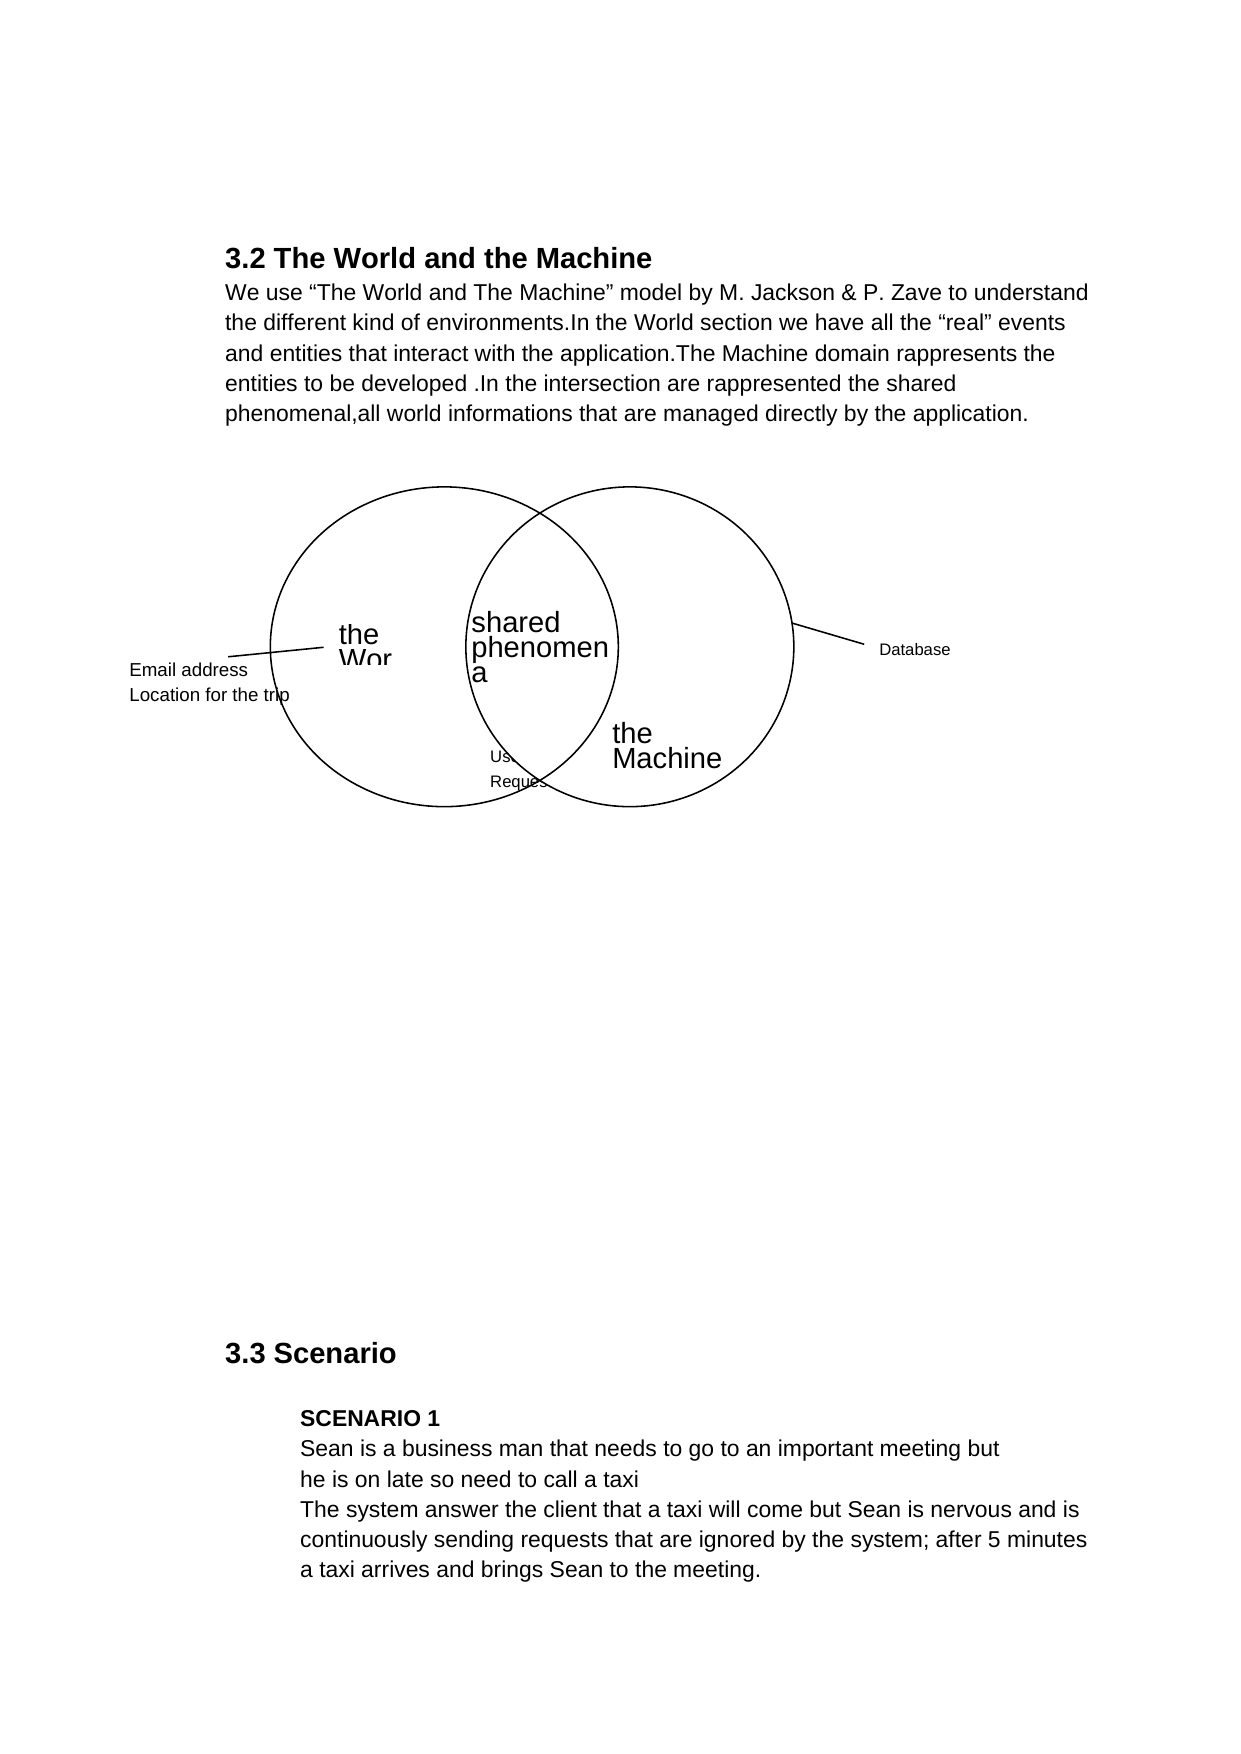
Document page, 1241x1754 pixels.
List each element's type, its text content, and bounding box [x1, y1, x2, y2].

text he is on late so need to call a taxi [300, 1466, 1090, 1492]
text The system answer the client that a taxi will come but Sean is nervous and is continuously sending requests that are ignored by the system; after 5 minutes a taxi arrives and brings Sean to the meeting. [300, 1496, 1090, 1583]
text Sean is a business man that needs to go to an important meeting but [300, 1435, 1090, 1462]
text 3.3 Scenario [225, 1336, 1090, 1370]
text SCENARIO 1 [300, 1405, 1090, 1432]
text the different kind of environments.In the World section we have all the “real” events and entities that interact with the application.The Machine domain rappresents the entities to be developed .In the intersection are rappresented the shared phenomenal,all world informations that are managed directly by the application. [225, 309, 1090, 426]
text 3.2 The World and the Machine [225, 241, 1090, 274]
text We use “The World and The Machine” model by M. Jackson & P. Zave to understand [225, 279, 1090, 306]
